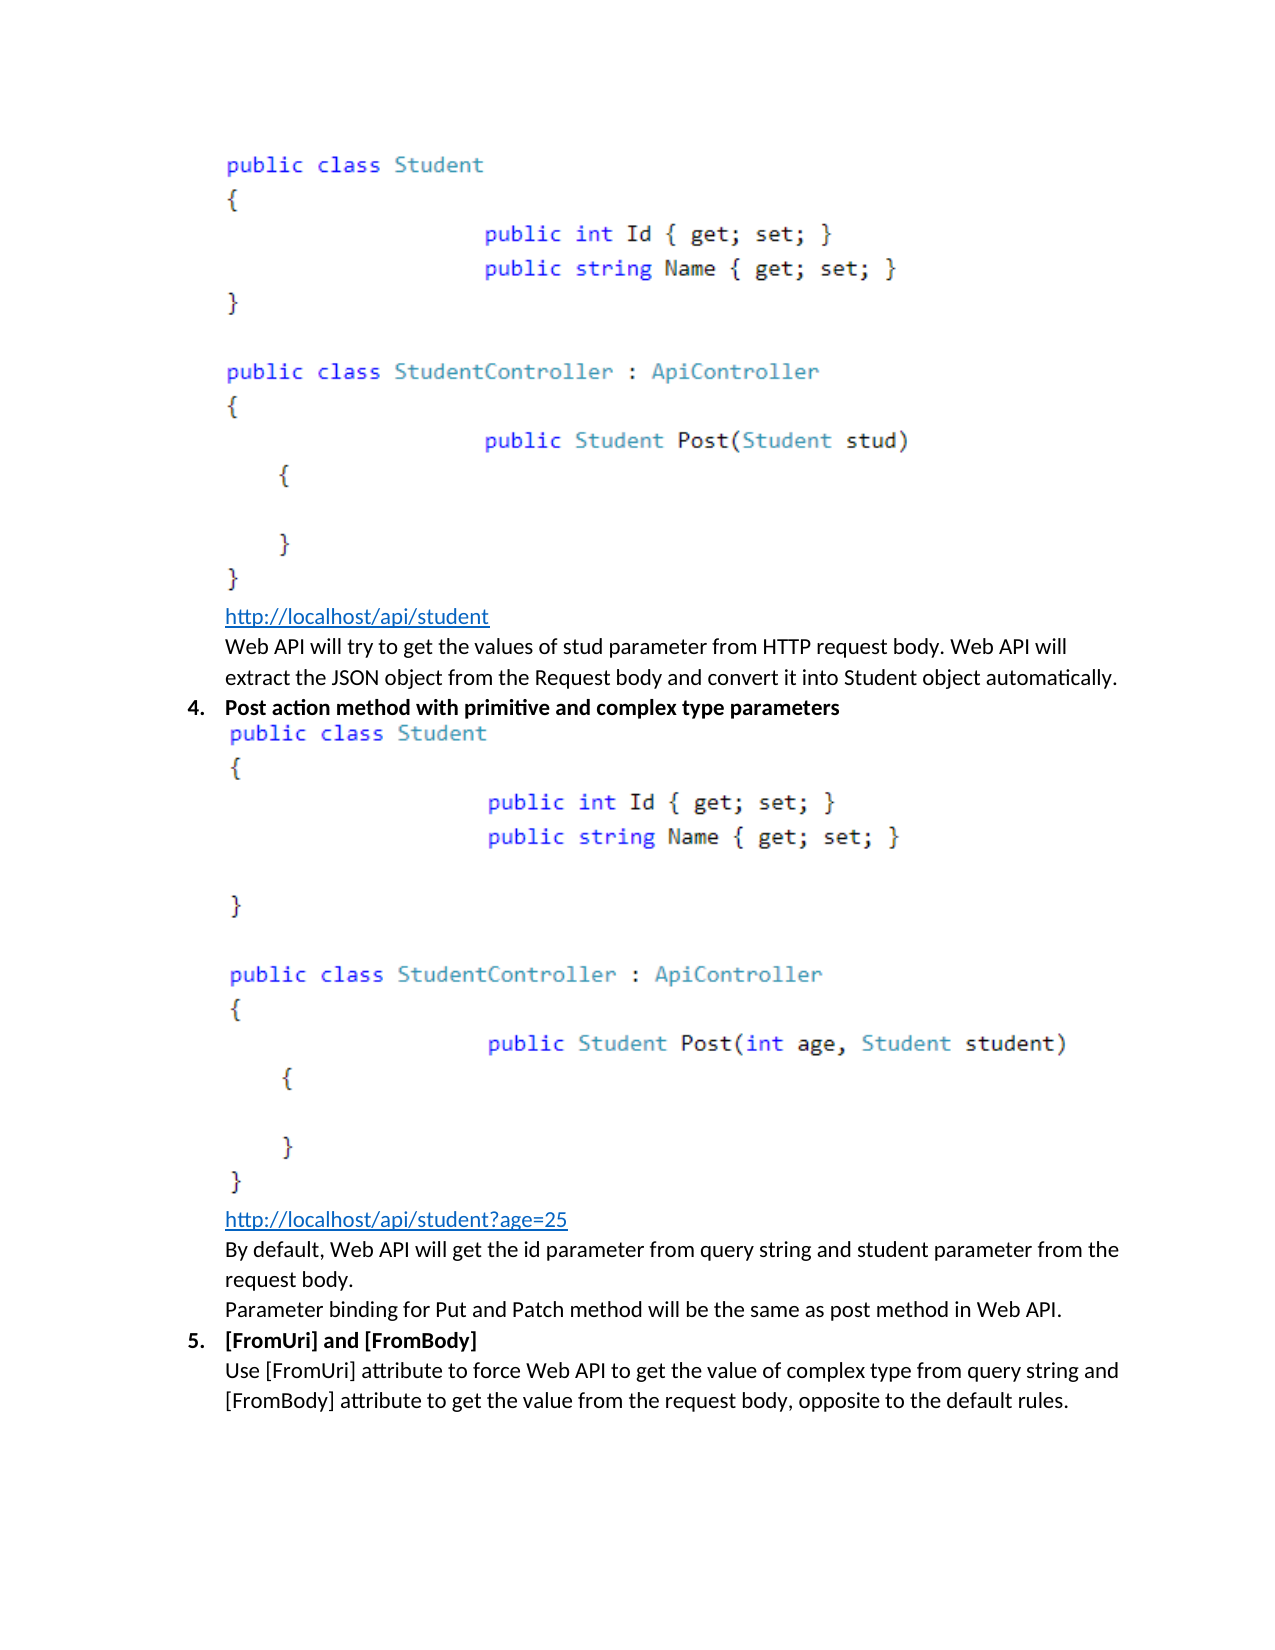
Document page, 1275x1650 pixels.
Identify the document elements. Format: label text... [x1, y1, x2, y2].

list By default, Web API will get the id parameter from query string and student parameter from the request body. [225, 1235, 1125, 1293]
picture [225, 723, 1075, 1203]
list Use [FromUri] attribute to force Web API to get the value of complex type from query string and [FromBody] attribute to get the value from the request body, opposite to the default rules. [225, 1356, 1125, 1414]
list http://localhost/api/student [225, 602, 1125, 630]
list http://localhost/api/student?age=25 [225, 1205, 1125, 1233]
list Post action method with primitive and complex type parameters [187, 693, 1125, 721]
list Web API will try to get the values of stud parameter from HTTP request body. Web API will extract the JSON object from the Request body and convert it into Student object automatically. [225, 632, 1125, 691]
picture [225, 150, 932, 600]
list [FromUri] and [FromBody] [187, 1326, 1125, 1354]
list Parameter binding for Put and Patch method will be the same as post method in Web API. [225, 1296, 1125, 1323]
